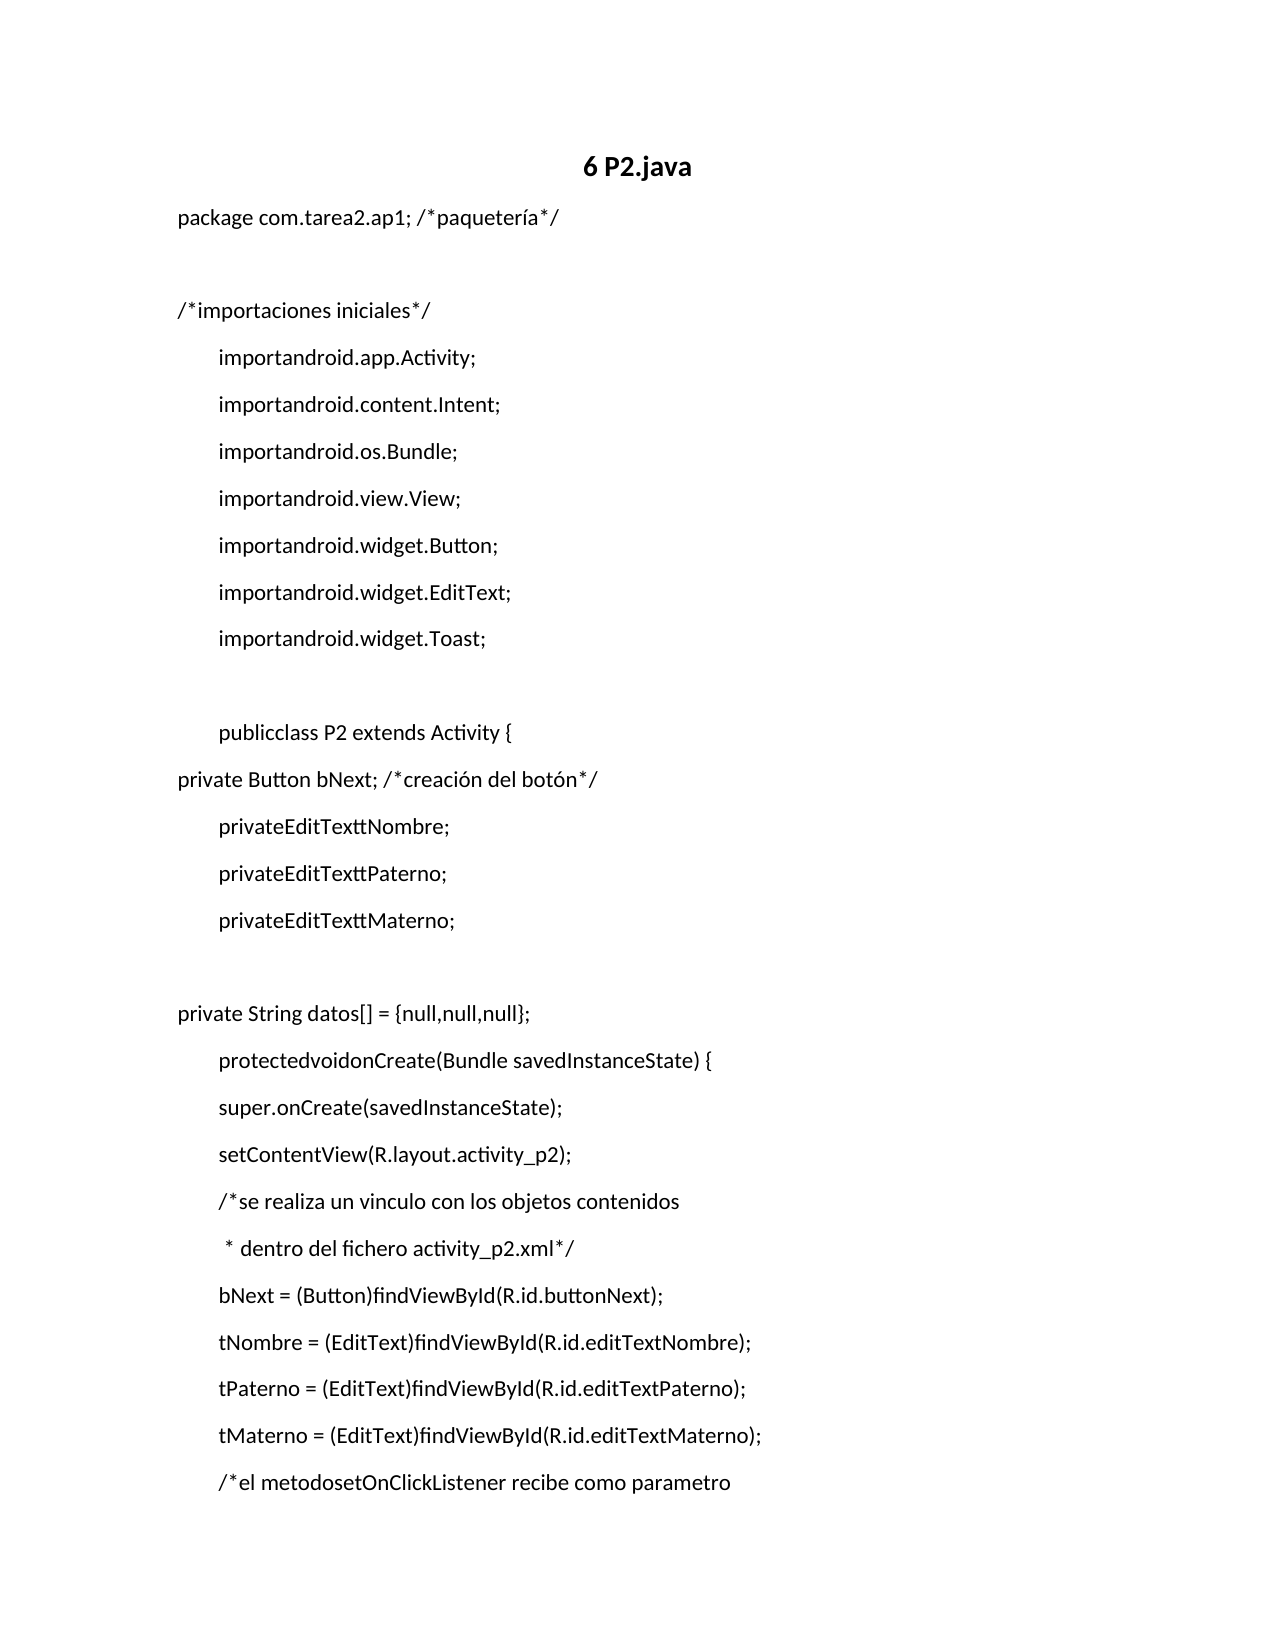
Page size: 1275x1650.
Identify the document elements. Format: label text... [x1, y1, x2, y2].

text /*importaciones iniciales*/ [177, 296, 1098, 324]
text tNombre = (EditText)findViewById(R.id.editTextNombre); [177, 1328, 1098, 1356]
text importandroid.widget.Button; [177, 531, 1098, 559]
text importandroid.content.Intent; [177, 390, 1098, 418]
text privateEditTexttNombre; [177, 812, 1098, 840]
text tPaterno = (EditText)findViewById(R.id.editTextPaterno); [177, 1374, 1098, 1403]
text tMaterno = (EditText)findViewById(R.id.editTextMaterno); [177, 1421, 1098, 1449]
text 6 P2.java [177, 148, 1098, 183]
text importandroid.os.Bundle; [177, 437, 1098, 465]
text /*se realiza un vinculo con los objetos contenidos [177, 1187, 1098, 1215]
text bNext = (Button)findViewById(R.id.buttonNext); [177, 1281, 1098, 1309]
text privateEditTexttMaterno; [177, 906, 1098, 934]
text importandroid.widget.EditText; [177, 578, 1098, 606]
text importandroid.app.Activity; [177, 343, 1098, 371]
text /*el metodosetOnClickListener recibe como parametro [177, 1468, 1098, 1496]
text setContentView(R.layout.activity_p2); [177, 1140, 1098, 1168]
text importandroid.view.View; [177, 484, 1098, 512]
text privateEditTexttPaterno; [177, 859, 1098, 887]
text private String datos[] = {null,null,null}; [177, 999, 1098, 1028]
text super.onCreate(savedInstanceState); [177, 1093, 1098, 1121]
text publicclass P2 extends Activity { [177, 718, 1098, 746]
text importandroid.widget.Toast; [177, 624, 1098, 653]
text private Button bNext; /*creación del botón*/ [177, 765, 1098, 793]
text * dentro del fichero activity_p2.xml*/ [177, 1234, 1098, 1262]
text protectedvoidonCreate(Bundle savedInstanceState) { [177, 1046, 1098, 1074]
text package com.tarea2.ap1; /*paquetería*/ [177, 203, 1098, 231]
